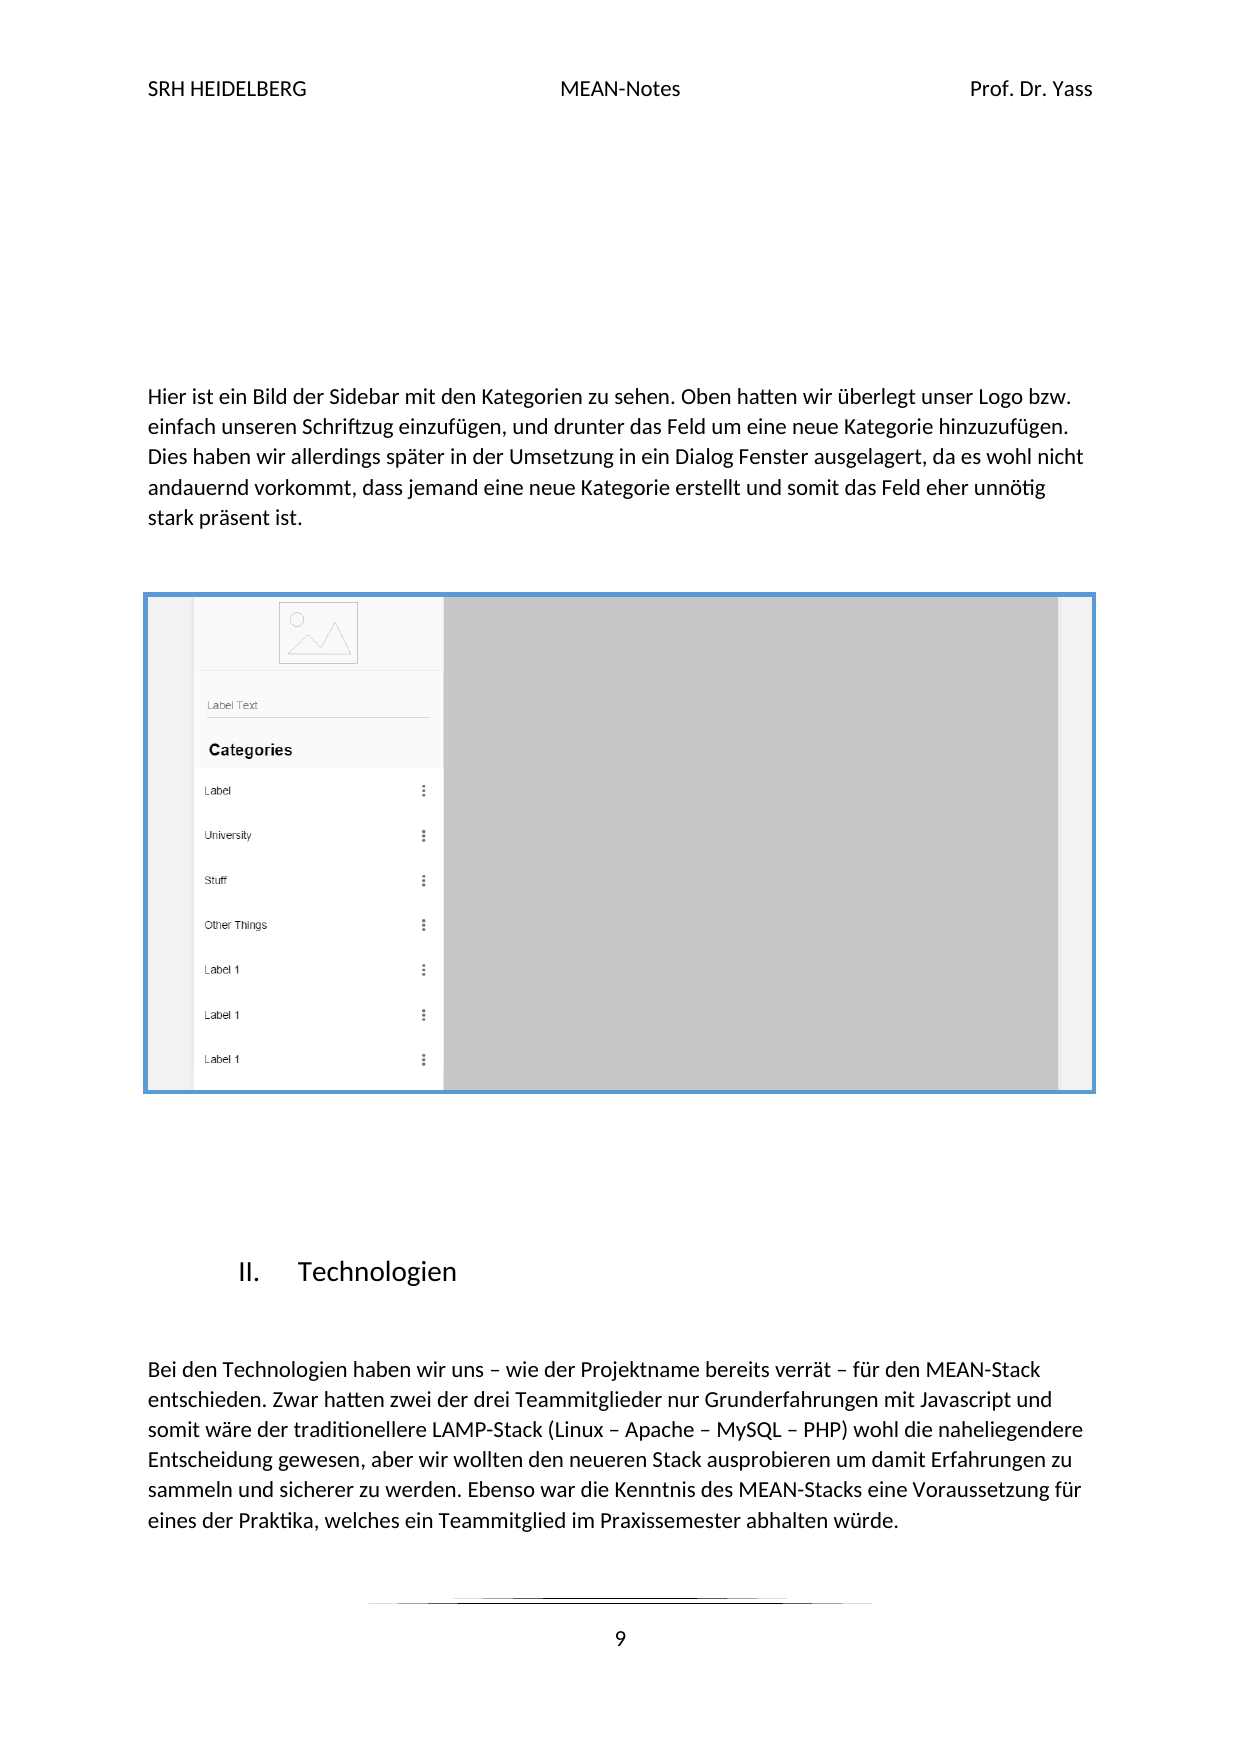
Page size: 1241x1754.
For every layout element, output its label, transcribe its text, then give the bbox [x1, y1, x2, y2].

picture [148, 597, 1092, 1090]
text Hier ist ein Bild der Sidebar mit den Kategorien zu sehen. Oben hatten wir überlegt unser Logo bzw. einfach unseren Schriftzug einzufügen, und drunter das Feld um eine neue Kategorie hinzuzufügen. Dies haben wir allerdings später in der Umsetzung in ein Dialog Fenster ausgelagert, da es wohl nicht andauernd vorkommt, dass jemand eine neue Kategorie erstellt und somit das Feld eher unnötig stark präsent ist. [148, 382, 1093, 531]
text Bei den Technologien haben wir uns – wie der Projektname bereits verrät – für den MEAN-Stack entschieden. Zwar hatten zwei der drei Teammitglieder nur Grunderfahrungen mit Javascript und somit wäre der traditionellere LAMP-Stack (Linux – Apache – MySQL – PHP) wohl die naheliegendere Entscheidung gewesen, aber wir wollten den neueren Stack ausprobieren um damit Erfahrungen zu sammeln und sicherer zu werden. Ebenso war die Kenntnis des MEAN-Stacks eine Voraussetzung für eines der Praktika, welches ein Teammitglied im Praxissemester abhalten würde. [148, 1355, 1093, 1534]
list Technologien [260, 1253, 1093, 1288]
